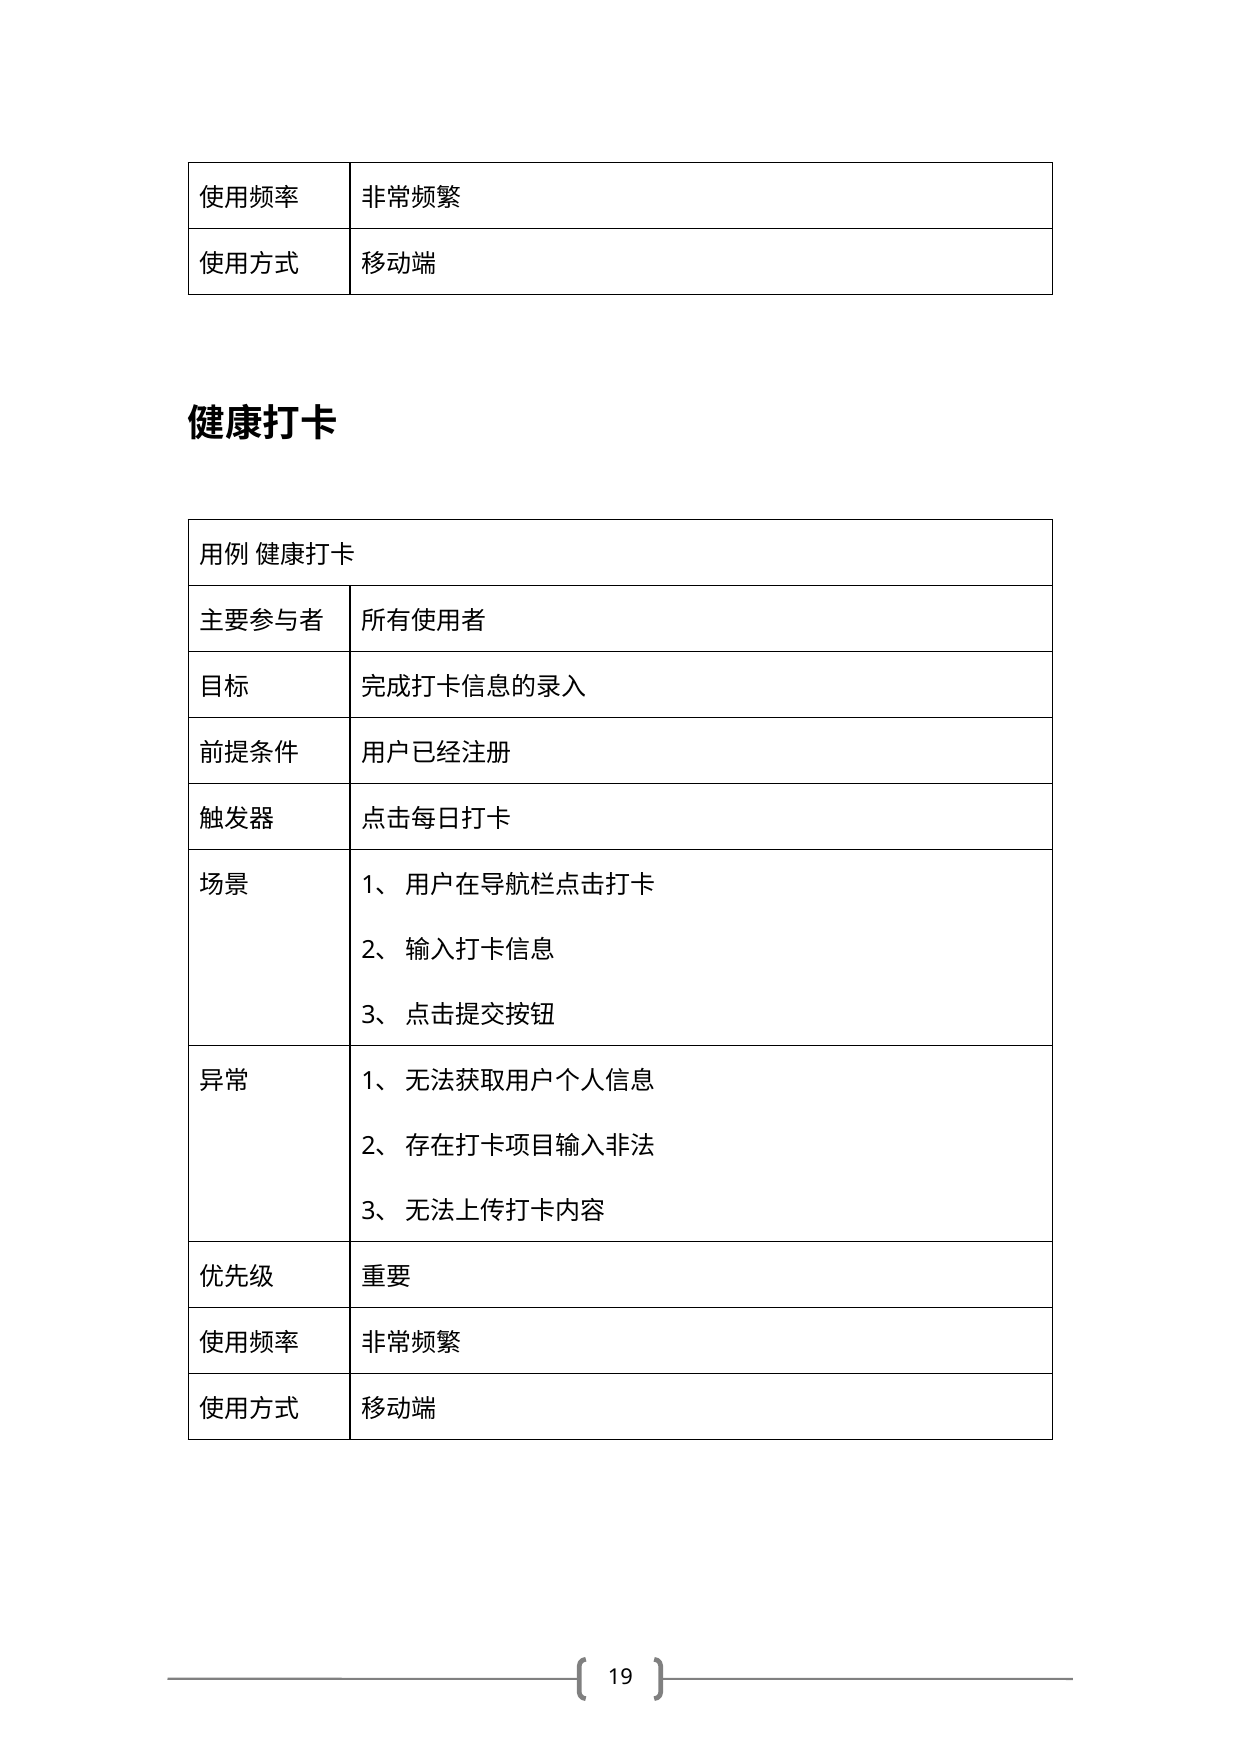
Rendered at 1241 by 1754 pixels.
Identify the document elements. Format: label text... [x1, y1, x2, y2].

table_cell 移动端 [351, 1374, 1052, 1439]
subtitle 健康打卡 [187, 387, 1053, 452]
table_cell 使用频率 [189, 1308, 349, 1373]
table_cell 前提条件 [189, 718, 349, 783]
table_cell 点击每日打卡 [351, 784, 1052, 849]
table_cell 非常频繁 [351, 163, 1052, 228]
table_cell 移动端 [351, 229, 1052, 294]
table_cell 使用方式 [189, 229, 349, 294]
table_cell 优先级 [189, 1242, 349, 1307]
table_cell 非常频繁 [351, 1308, 1052, 1373]
table_cell 完成打卡信息的录入 [351, 652, 1052, 717]
table_cell 主要参与者 [189, 586, 349, 651]
table_cell 使用方式 [189, 1374, 349, 1439]
table_cell 使用频率 [189, 163, 349, 228]
table_cell 目标 [189, 652, 349, 717]
table_cell 重要 [351, 1242, 1052, 1307]
table_header 用例 健康打卡 [189, 520, 1052, 585]
table_cell 场景 [189, 850, 349, 1045]
table_cell 触发器 [189, 784, 349, 849]
table_cell 异常 [189, 1046, 349, 1241]
table_cell 用户已经注册 [351, 718, 1052, 783]
table_cell 用户在导航栏点击打卡 输入打卡信息 点击提交按钮 [351, 850, 1052, 1045]
table_cell 所有使用者 [351, 586, 1052, 651]
table_cell 无法获取用户个人信息 存在打卡项目输入非法 无法上传打卡内容 [351, 1046, 1052, 1241]
